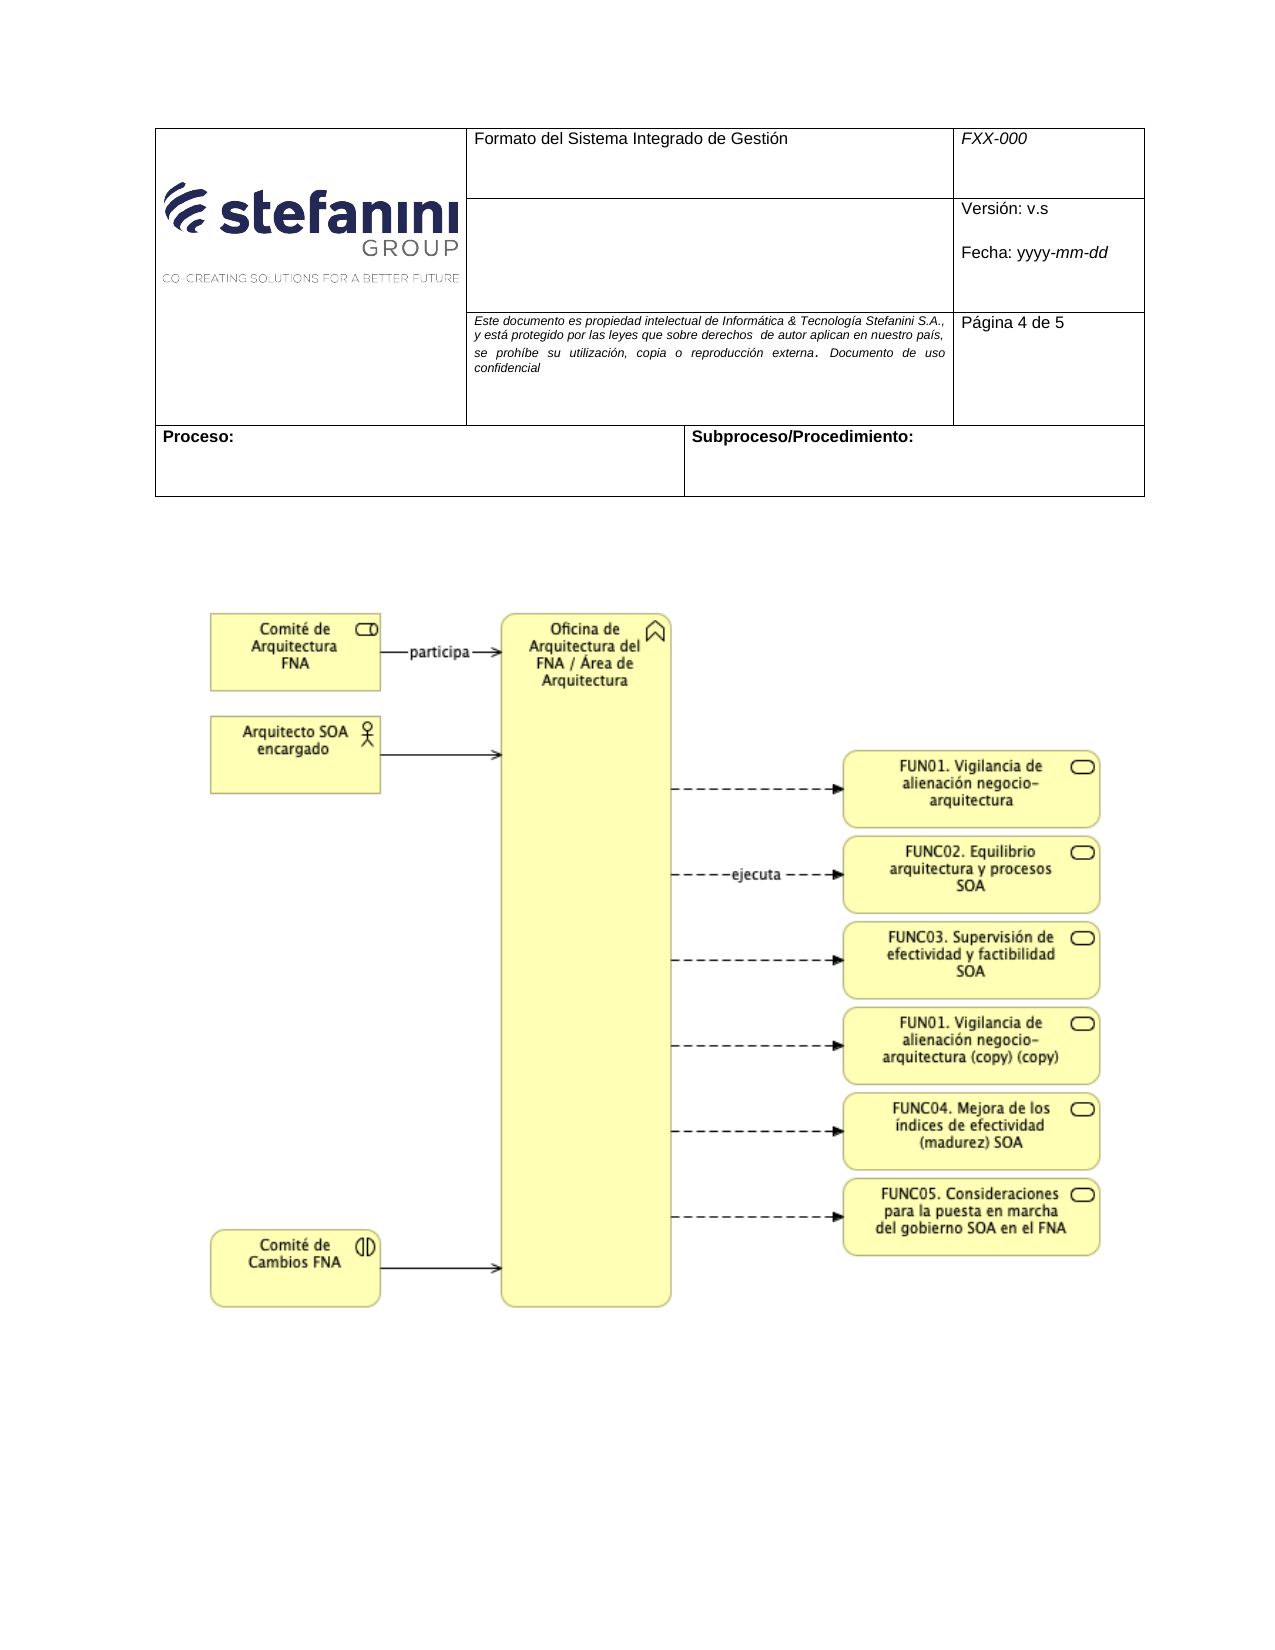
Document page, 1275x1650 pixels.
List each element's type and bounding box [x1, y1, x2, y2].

picture [196, 599, 1115, 1322]
picture [162, 182, 460, 286]
